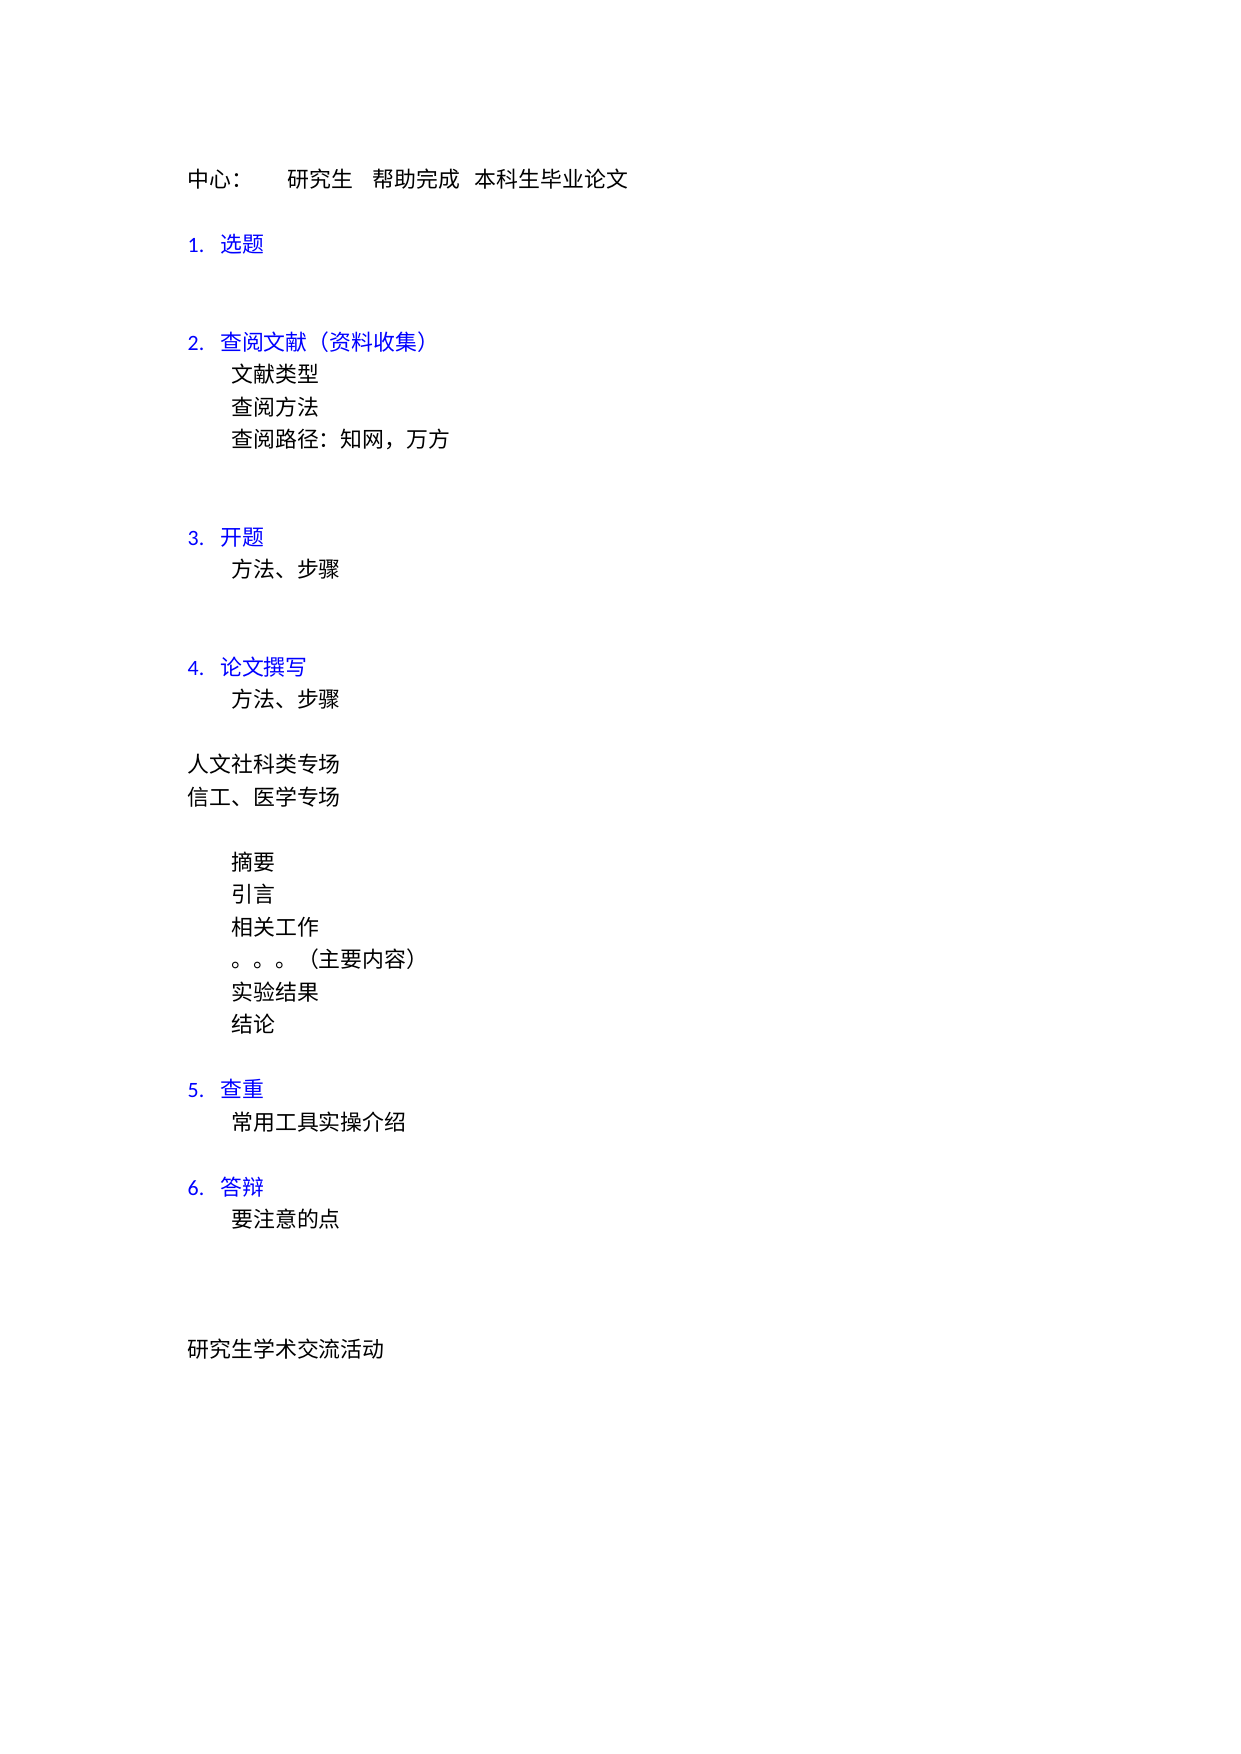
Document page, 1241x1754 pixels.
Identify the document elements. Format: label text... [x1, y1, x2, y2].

text 信工、医学专场 [187, 779, 1053, 812]
list 查阅路径：知网，万方 [187, 422, 1053, 454]
list 研究生学术交流活动 [187, 1332, 1053, 1364]
text 人文社科类专场 [187, 747, 1053, 779]
list 答辩 [187, 1169, 1053, 1202]
list 相关工作 [187, 909, 1053, 942]
list 开题 [187, 519, 1053, 552]
list 论文撰写 [187, 649, 1053, 682]
list 查阅文献（资料收集） [187, 324, 1053, 357]
text 常用工具实操介绍 [187, 1104, 1053, 1137]
list 方法、步骤 [187, 552, 1053, 584]
list 。。。（主要内容） [187, 942, 1053, 974]
list 要注意的点 [187, 1202, 1053, 1234]
list 引言 [187, 877, 1053, 909]
list 查重 [187, 1072, 1053, 1104]
list 文献类型 [187, 357, 1053, 389]
list 实验结果 [187, 974, 1053, 1007]
list 选题 [187, 227, 1053, 259]
list 结论 [187, 1007, 1053, 1039]
list 摘要 [187, 844, 1053, 877]
list 方法、步骤 [187, 682, 1053, 714]
list 查阅方法 [187, 389, 1053, 422]
text 中心： 研究生 帮助完成 本科生毕业论文 [187, 162, 1053, 194]
